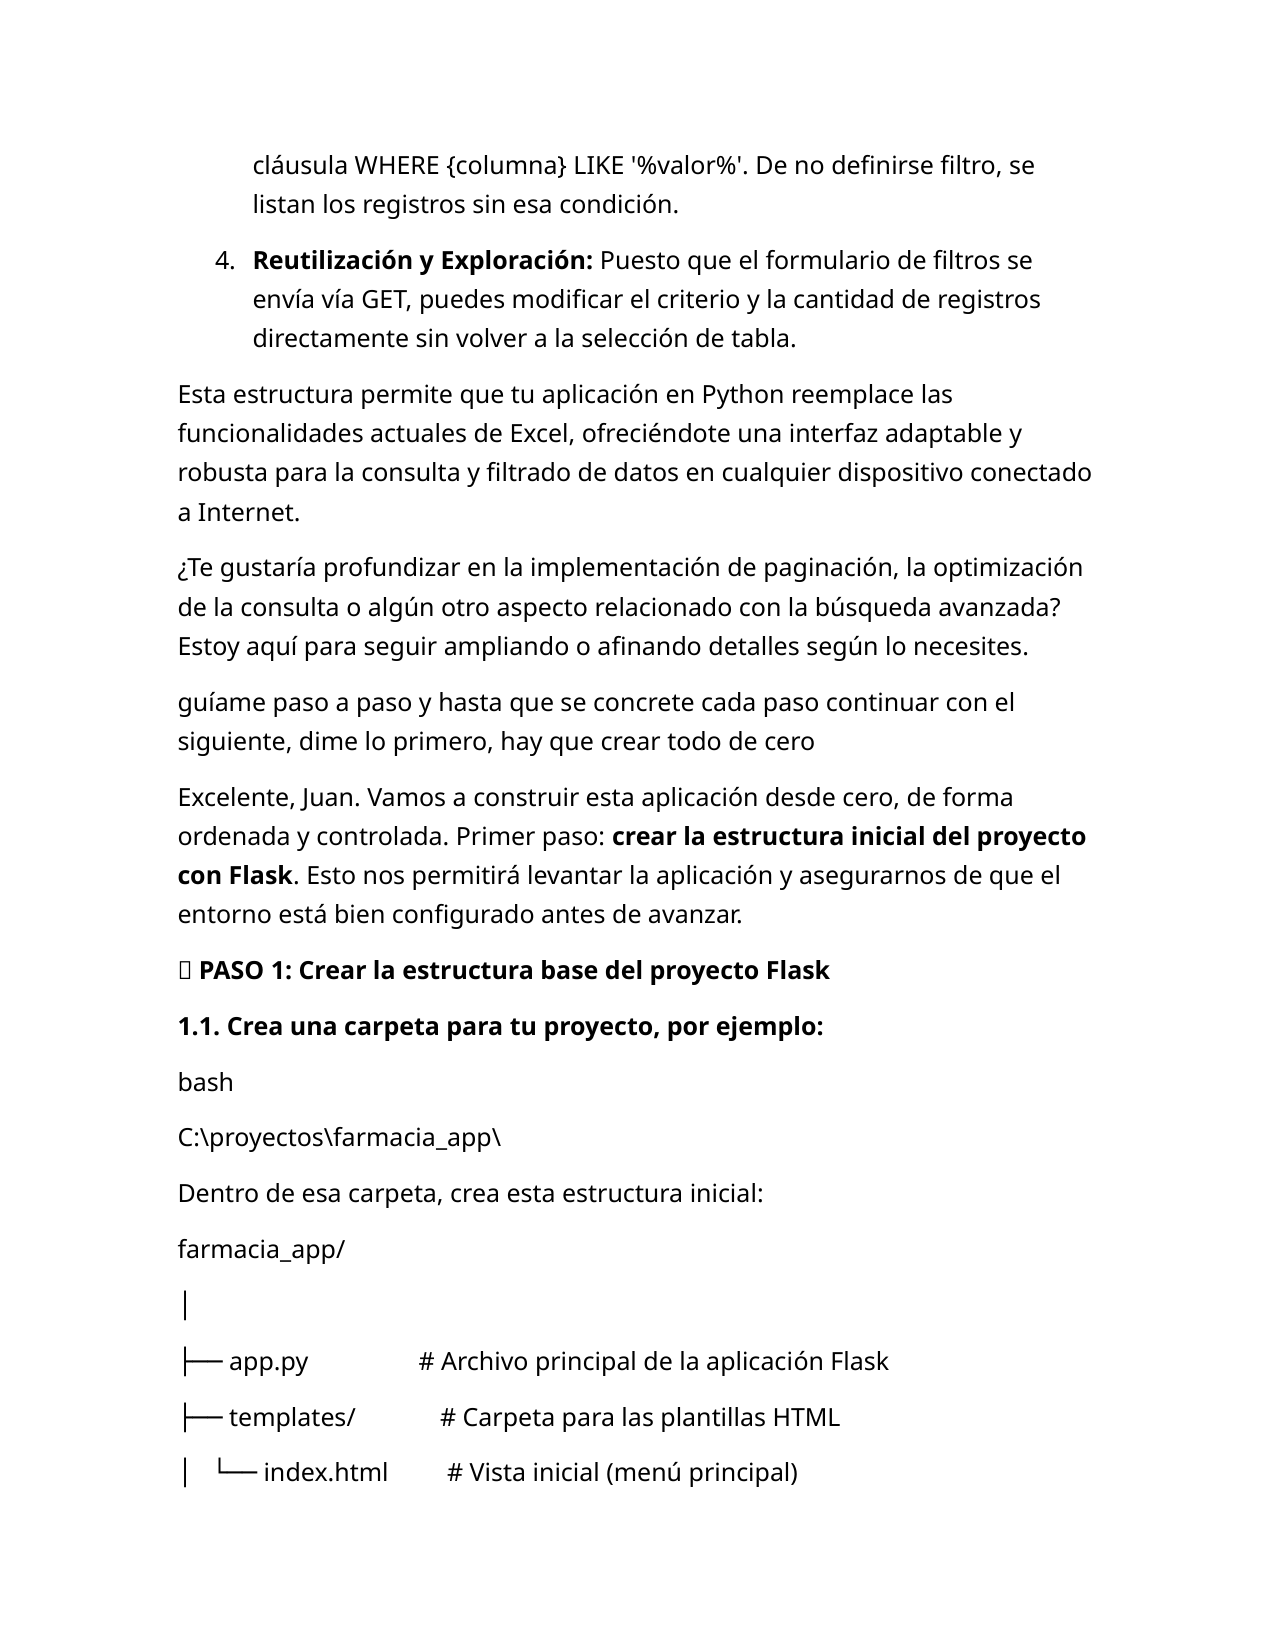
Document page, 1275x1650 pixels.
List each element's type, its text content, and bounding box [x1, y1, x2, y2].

text ✅ PASO 1: Crear la estructura base del proyecto Flask [177, 953, 1098, 987]
text C:\proyectos\farmacia_app\ [177, 1120, 1098, 1154]
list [215, 148, 1098, 221]
text ¿Te gustaría profundizar en la implementación de paginación, la optimización de la consulta o algún otro aspecto relacionado con la búsqueda avanzada? Estoy aquí para seguir ampliando o afinando detalles según lo necesites. [177, 550, 1098, 662]
text Excelente, Juan. Vamos a construir esta aplicación desde cero, de forma ordenada y controlada. Primer paso: crear la estructura inicial del proyecto con Flask. Esto nos permitirá levantar la aplicación y asegurarnos de que el entorno está bien configurado antes de avanzar. [177, 779, 1098, 931]
text │ [177, 1288, 1098, 1322]
text ├── templates/ # Carpeta para las plantillas HTML [177, 1399, 1098, 1433]
list Reutilización y Exploración: Puesto que el formulario de filtros se envía vía GET, puedes modificar el criterio y la cantidad de registros directamente sin volver a la selección de tabla. [215, 243, 1098, 355]
text 1.1. Crea una carpeta para tu proyecto, por ejemplo: [177, 1008, 1098, 1042]
text Esta estructura permite que tu aplicación en Python reemplace las funcionalidades actuales de Excel, ofreciéndote una interfaz adaptable y robusta para la consulta y filtrado de datos en cualquier dispositivo conectado a Internet. [177, 377, 1098, 528]
text ├── app.py # Archivo principal de la aplicación Flask [177, 1343, 1098, 1377]
text │ └── index.html # Vista inicial (menú principal) [177, 1455, 1098, 1489]
text Dentro de esa carpeta, crea esta estructura inicial: [177, 1176, 1098, 1210]
text guíame paso a paso y hasta que se concrete cada paso continuar con el siguiente, dime lo primero, hay que crear todo de cero [177, 684, 1098, 757]
text farmacia_app/ [177, 1232, 1098, 1266]
text bash [177, 1064, 1098, 1098]
